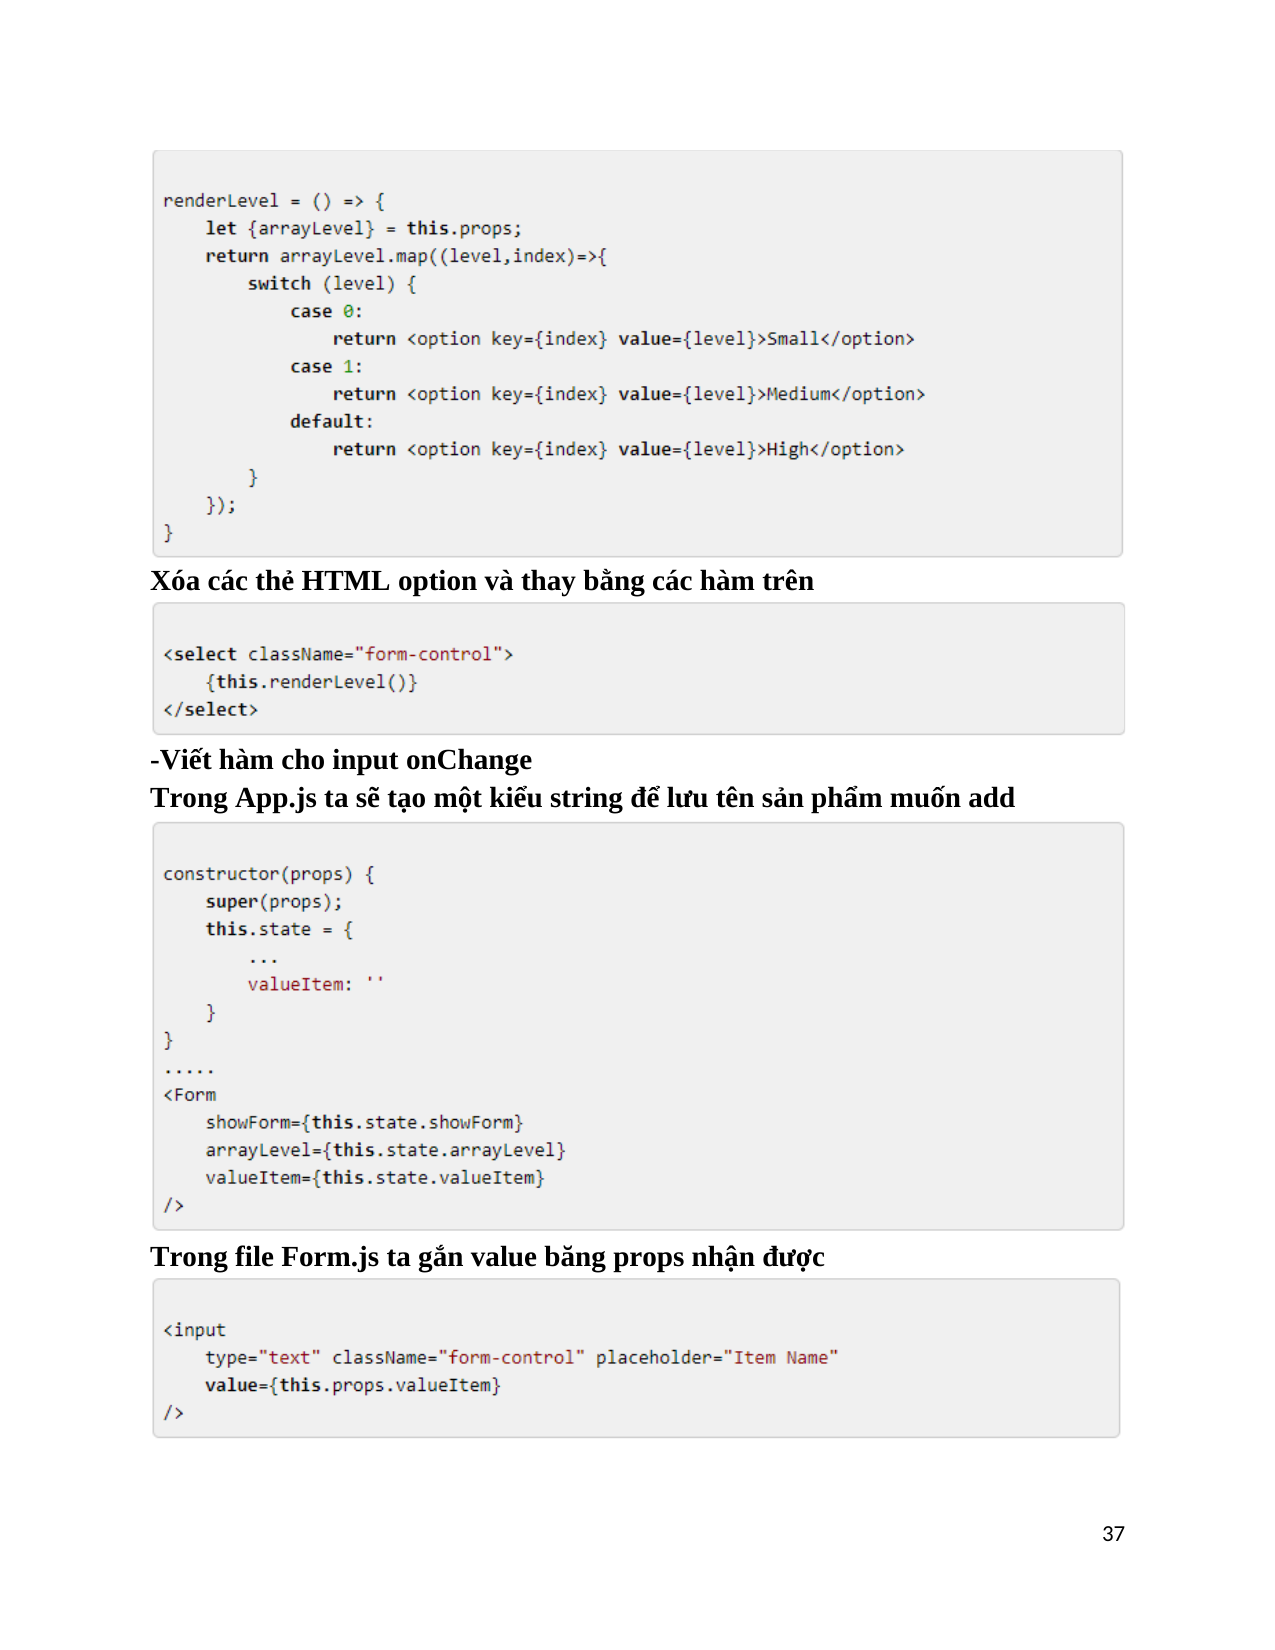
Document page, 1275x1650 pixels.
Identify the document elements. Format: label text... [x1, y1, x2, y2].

picture [150, 1277, 1125, 1441]
picture [150, 818, 1125, 1235]
text Xóa các thẻ HTML option và thay bằng các hàm trên [150, 563, 1125, 596]
text -Viết hàm cho input onChange [150, 742, 1125, 775]
picture [150, 601, 1125, 738]
text Trong file Form.js ta gắn value băng props nhận được [150, 1239, 1125, 1273]
picture [150, 150, 1125, 559]
text Trong App.js ta sẽ tạo một kiểu string để lưu tên sản phẩm muốn add [150, 780, 1125, 814]
